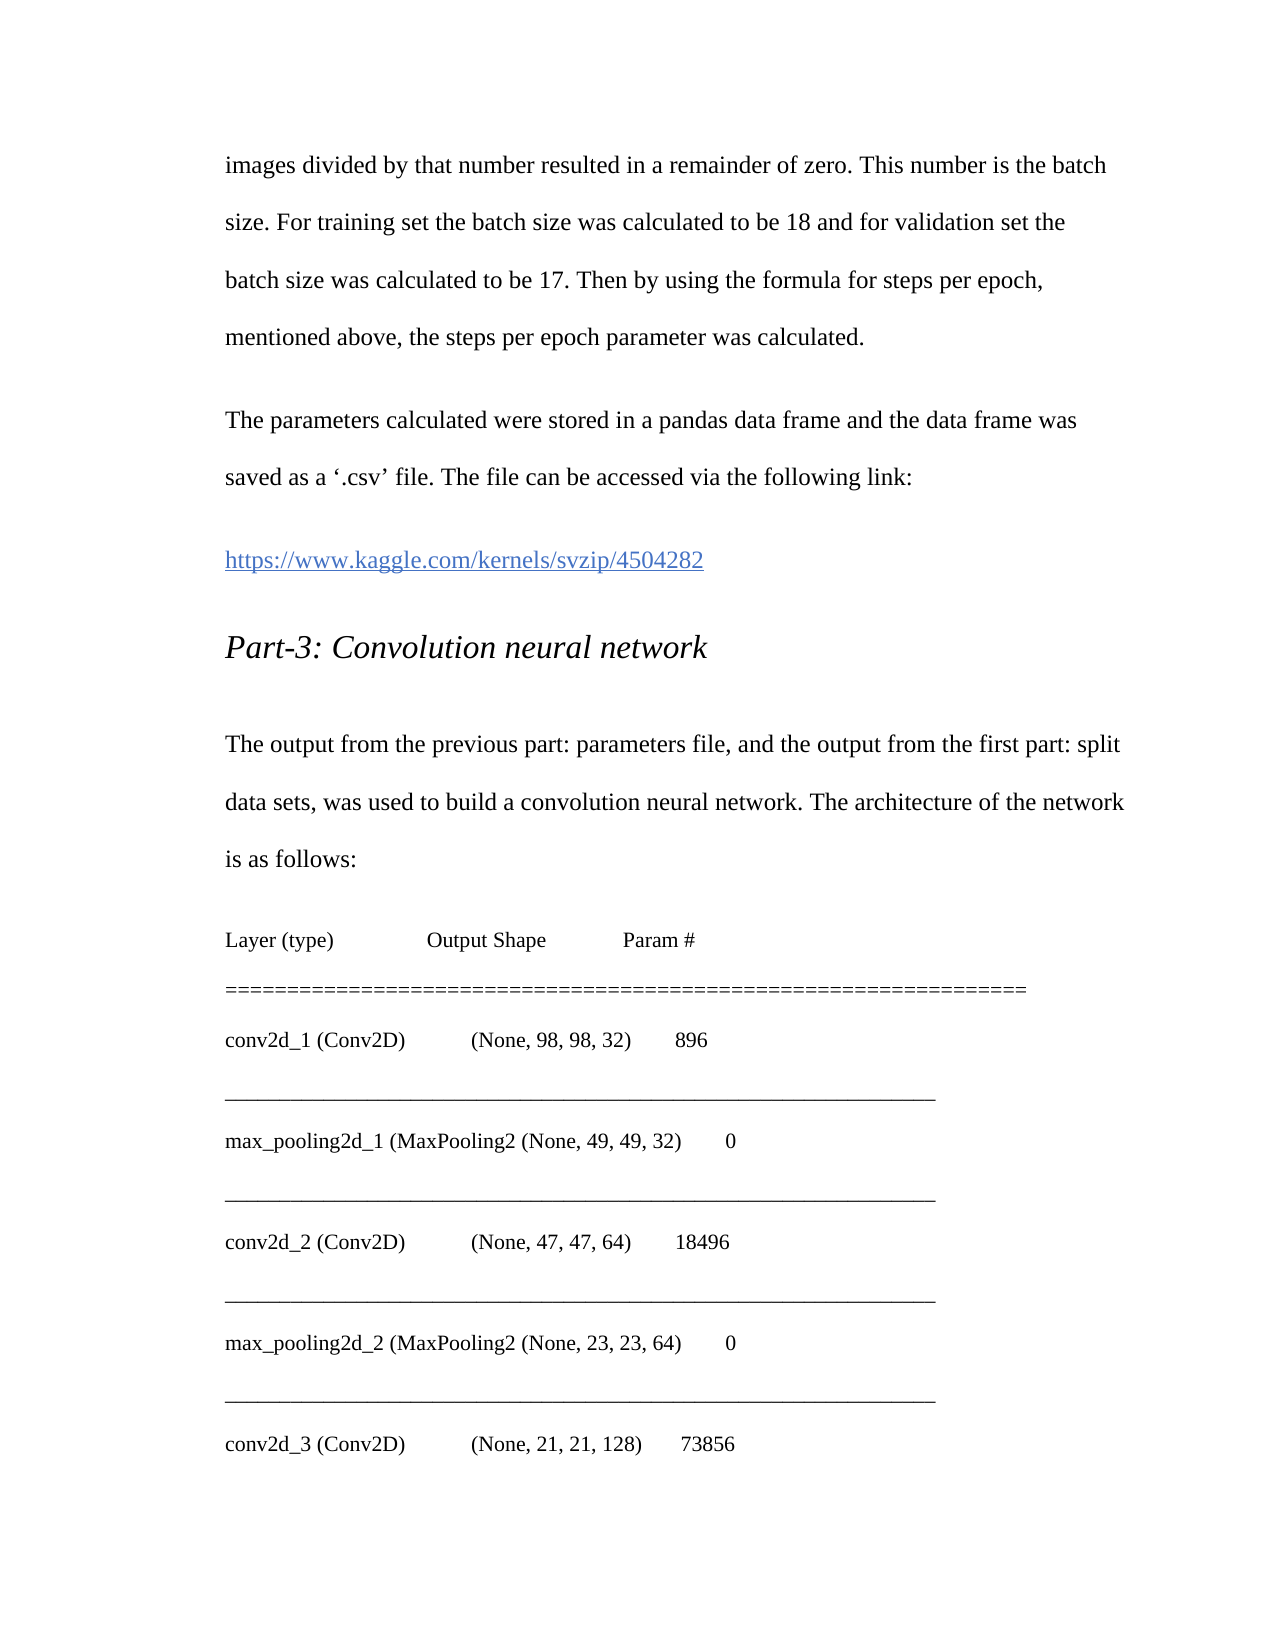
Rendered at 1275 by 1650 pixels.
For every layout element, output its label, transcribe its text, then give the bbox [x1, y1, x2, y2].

text Part-3: Convolution neural network [225, 627, 1125, 666]
text max_pooling2d_1 (MaxPooling2 (None, 49, 49, 32) 0 [225, 1128, 1125, 1153]
text _________________________________________________________________ [225, 1078, 1125, 1103]
text The parameters calculated were stored in a pandas data frame and the data frame was saved as a ‘.csv’ file. The file can be accessed via the following link: [225, 405, 1125, 491]
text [225, 1380, 1125, 1406]
text ================================================================= [225, 977, 1125, 1002]
text The output from the previous part: parameters file, and the output from the first part: split data sets, was used to build a convolution neural network. The architecture of the network is as follows: [225, 729, 1125, 873]
text conv2d_1 (Conv2D) (None, 98, 98, 32) 896 [225, 1027, 1125, 1053]
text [225, 150, 1125, 351]
text https://www.kaggle.com/kernels/svzip/4504282 [225, 545, 1125, 574]
text _________________________________________________________________ [225, 1279, 1125, 1305]
text conv2d_3 (Conv2D) (None, 21, 21, 128) 73856 [225, 1431, 1125, 1456]
text Layer (type) Output Shape Param # [225, 927, 1125, 952]
text conv2d_2 (Conv2D) (None, 47, 47, 64) 18496 [225, 1229, 1125, 1254]
text _________________________________________________________________ [225, 1179, 1125, 1204]
text max_pooling2d_2 (MaxPooling2 (None, 23, 23, 64) 0 [225, 1330, 1125, 1355]
